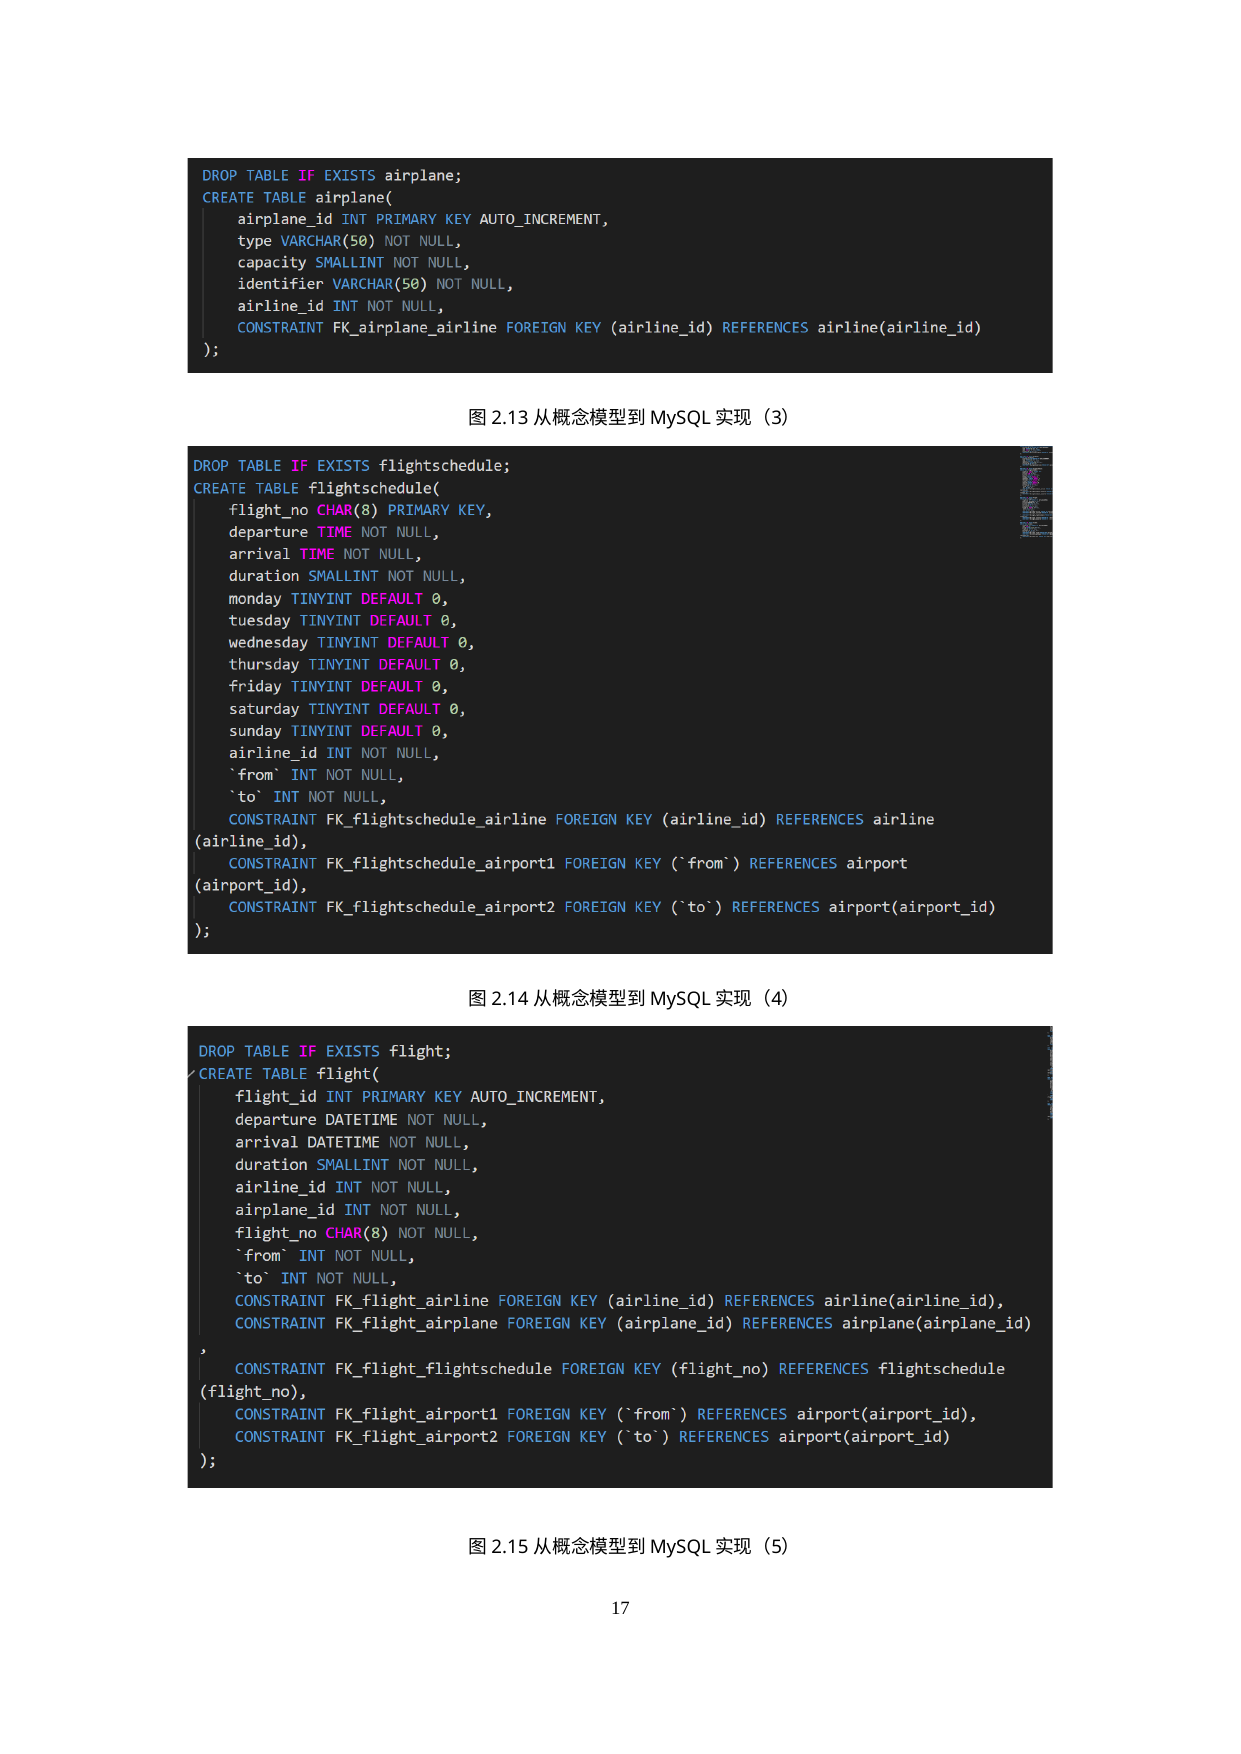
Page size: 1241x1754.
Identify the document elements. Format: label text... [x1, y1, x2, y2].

text 图2.13 从概念模型到MySQL实现（3） [187, 400, 1053, 433]
picture [187, 158, 1053, 373]
picture [187, 446, 1053, 954]
text 图2.15 从概念模型到MySQL实现（5） [187, 1529, 1053, 1561]
picture [187, 1026, 1053, 1488]
text 图2.14 从概念模型到MySQL实现（4） [187, 981, 1053, 1013]
